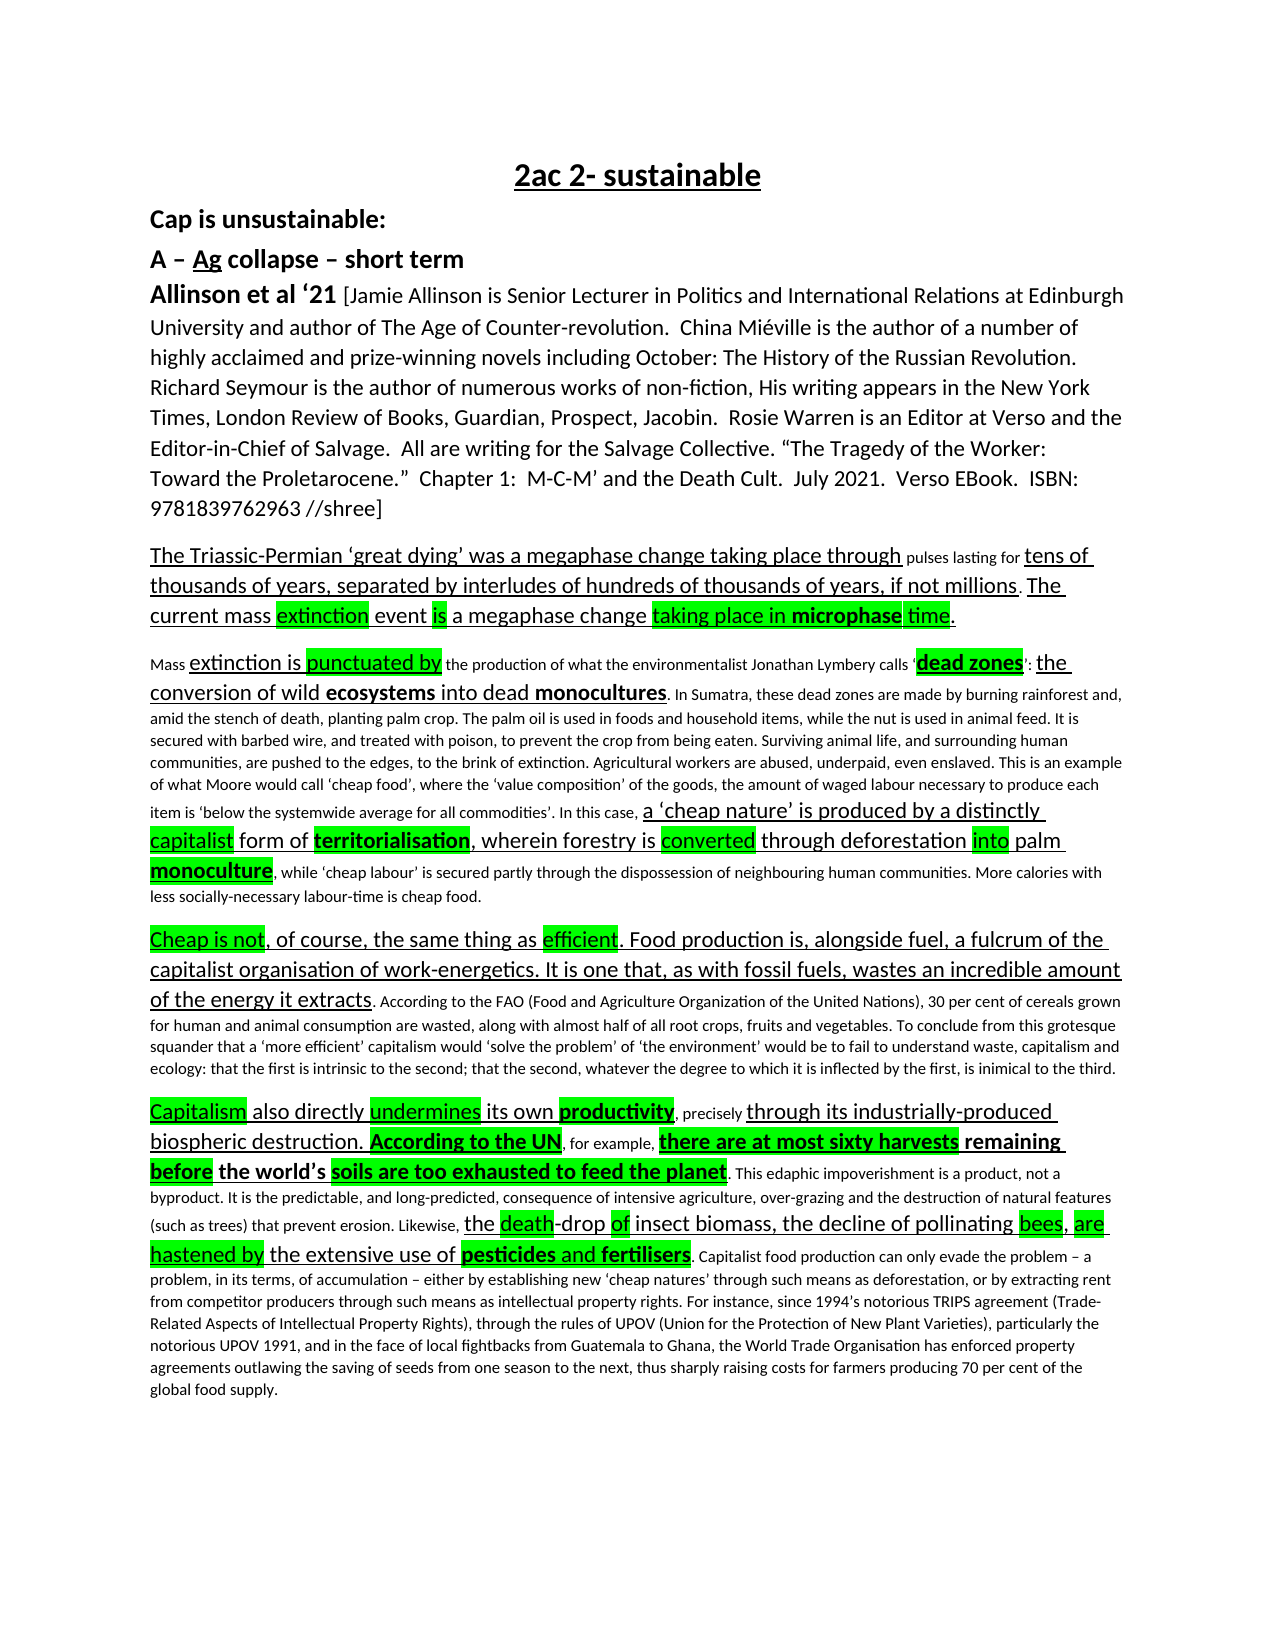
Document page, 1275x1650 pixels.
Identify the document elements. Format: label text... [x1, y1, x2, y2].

subtitle Cap is unsustainable: [150, 202, 1125, 235]
text Cheap is not, of course, the same thing as efficient. Food production is, alongside fuel, a fulcrum of the capitalist organisation of work-energetics. It is one that, as with fossil fuels, wastes an incredible amount of the energy it extracts. According to the FAO (Food and Agriculture Organization of the United Nations), 30 per cent of cereals grown for human and animal consumption are wasted, along with almost half of all root crops, fruits and vegetables. To conclude from this grotesque squander that a ‘more efficient’ capitalism would ‘solve the problem’ of ‘the environment’ would be to fail to understand waste, capitalism and ecology: that the first is intrinsic to the second; that the second, whatever the degree to which it is inflected by the first, is inimical to the third. [150, 925, 1125, 1079]
subtitle 2ac 2- sustainable [150, 154, 1125, 195]
text Allinson et al ‘21 [Jamie Allinson is Senior Lecturer in Politics and International Relations at Edinburgh University and author of The Age of Counter-revolution. China Miéville is the author of a number of highly acclaimed and prize-winning novels including October: The History of the Russian Revolution. Richard Seymour is the author of numerous works of non-fiction, His writing appears in the New York Times, London Review of Books, Guardian, Prospect, Jacobin. Rosie Warren is an Editor at Verso and the Editor-in-Chief of Salvage. All are writing for the Salvage Collective. “The Tragedy of the Worker: Toward the Proletarocene.” Chapter 1: M-C-M’ and the Death Cult. July 2021. Verso EBook. ISBN: 9781839762963 //shree] [150, 278, 1125, 522]
text Mass extinction is punctuated by the production of what the environmentalist Jonathan Lymbery calls ‘dead zones’: the conversion of wild ecosystems into dead monocultures. In Sumatra, these dead zones are made by burning rainforest and, amid the stench of death, planting palm crop. The palm oil is used in foods and household items, while the nut is used in animal feed. It is secured with barbed wire, and treated with poison, to prevent the crop from being eaten. Surviving animal life, and surrounding human communities, are pushed to the edges, to the brink of extinction. Agricultural workers are abused, underpaid, even enslaved. This is an example of what Moore would call ‘cheap food’, where the ‘value composition’ of the goods, the amount of waged labour necessary to produce each item is ‘below the systemwide average for all commodities’. In this case, a ‘cheap nature’ is produced by a distinctly capitalist form of territorialisation, wherein forestry is converted through deforestation into palm monoculture, while ‘cheap labour’ is secured partly through the dispossession of neighbouring human communities. More calories with less socially-necessary labour-time is cheap food. [150, 648, 1125, 907]
text The Triassic-Permian ‘great dying’ was a megaphase change taking place through pulses lasting for tens of thousands of years, separated by interludes of hundreds of thousands of years, if not millions. The current mass extinction event is a megaphase change taking place in microphase time. [150, 541, 1125, 629]
subtitle A – Ag collapse – short term [150, 242, 1125, 275]
text Capitalism also directly undermines its own productivity, precisely through its industrially-produced biospheric destruction. According to the UN, for example, there are at most sixty harvests remaining before the world’s soils are too exhausted to feed the planet. This edaphic impoverishment is a product, not a byproduct. It is the predictable, and long-predicted, consequence of intensive agriculture, over-grazing and the destruction of natural features (such as trees) that prevent erosion. Likewise, the death-drop of insect biomass, the decline of pollinating bees, are hastened by the extensive use of pesticides and fertilisers. Capitalist food production can only evade the problem – a problem, in its terms, of accumulation – either by establishing new ‘cheap natures’ through such means as deforestation, or by extracting rent from competitor producers through such means as intellectual property rights. For instance, since 1994’s notorious TRIPS agreement (Trade-Related Aspects of Intellectual Property Rights), through the rules of UPOV (Union for the Protection of New Plant Varieties), particularly the notorious UPOV 1991, and in the face of local fightbacks from Guatemala to Ghana, the World Trade Organisation has enforced property agreements outlawing the saving of seeds from one season to the next, thus sharply raising costs for farmers producing 70 per cent of the global food supply. [150, 1097, 1125, 1399]
